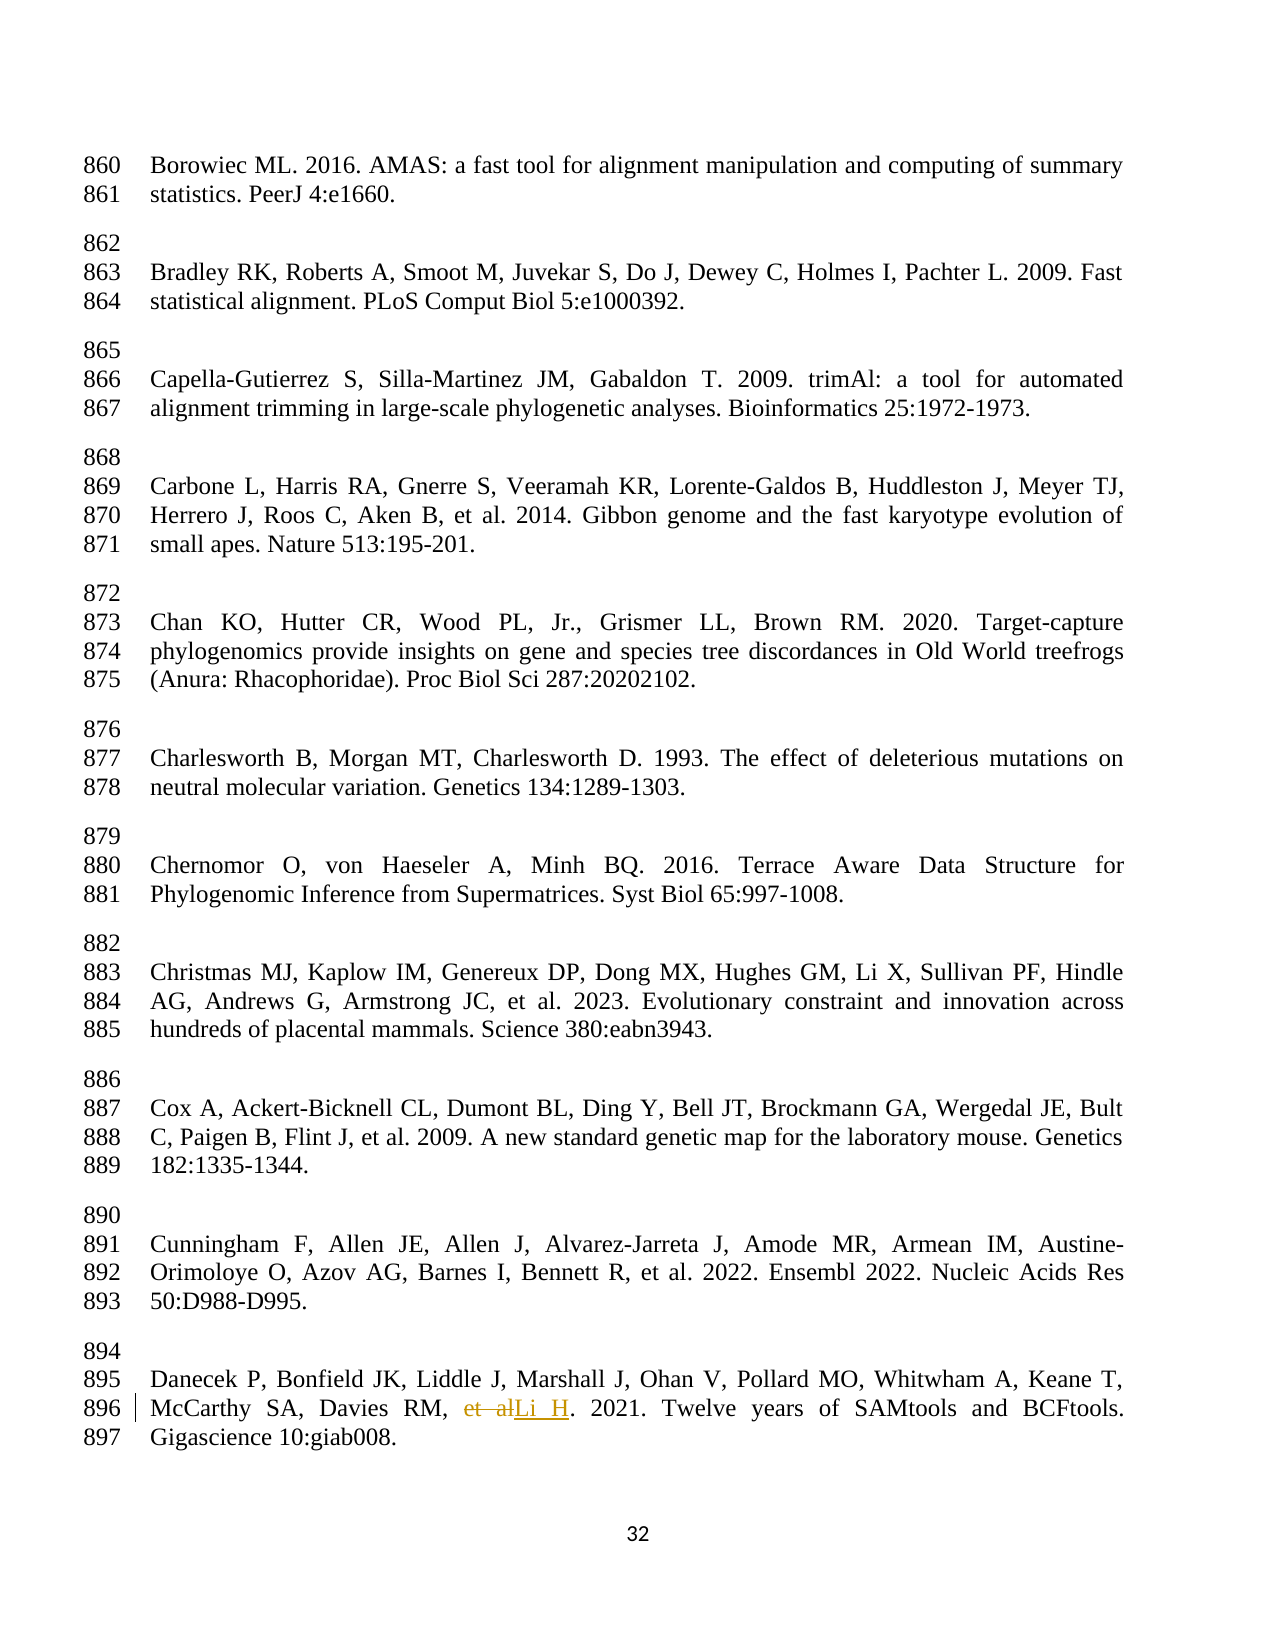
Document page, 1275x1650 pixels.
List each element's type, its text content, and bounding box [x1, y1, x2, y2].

text Cox A, Ackert-Bicknell CL, Dumont BL, Ding Y, Bell JT, Brockmann GA, Wergedal JE, Bult C, Paigen B, Flint J, et al. 2009. A new standard genetic map for the laboratory mouse. Genetics 182:1335-1344. [150, 1093, 1125, 1179]
text Capella-Gutierrez S, Silla-Martinez JM, Gabaldon T. 2009. trimAl: a tool for automated alignment trimming in large-scale phylogenetic analyses. Bioinformatics 25:1972-1973. [150, 364, 1125, 422]
text Danecek P, Bonfield JK, Liddle J, Marshall J, Ohan V, Pollard MO, Whitwham A, Keane T, McCarthy SA, Davies RM, . 2021. Twelve years of SAMtools and BCFtools. Gigascience 10:giab008. [150, 1364, 1125, 1451]
text Carbone L, Harris RA, Gnerre S, Veeramah KR, Lorente-Galdos B, Huddleston J, Meyer TJ, Herrero J, Roos C, Aken B, et al. 2014. Gibbon genome and the fast karyotype evolution of small apes. Nature 513:195-201. [150, 471, 1125, 557]
text Chernomor O, von Haeseler A, Minh BQ. 2016. Terrace Aware Data Structure for Phylogenomic Inference from Supermatrices. Syst Biol 65:997-1008. [150, 850, 1125, 907]
text Charlesworth B, Morgan MT, Charlesworth D. 1993. The effect of deleterious mutations on neutral molecular variation. Genetics 134:1289-1303. [150, 743, 1125, 800]
text Borowiec ML. 2016. AMAS: a fast tool for alignment manipulation and computing of summary statistics. PeerJ 4:e1660. [150, 150, 1125, 207]
text Cunningham F, Allen JE, Allen J, Alvarez-Jarreta J, Amode MR, Armean IM, Austine-Orimoloye O, Azov AG, Barnes I, Bennett R, et al. 2022. Ensembl 2022. Nucleic Acids Res 50:D988-D995. [150, 1229, 1125, 1315]
text Christmas MJ, Kaplow IM, Genereux DP, Dong MX, Hughes GM, Li X, Sullivan PF, Hindle AG, Andrews G, Armstrong JC, et al. 2023. Evolutionary constraint and innovation across hundreds of placental mammals. Science 380:eabn3943. [150, 957, 1125, 1043]
text Chan KO, Hutter CR, Wood PL, Jr., Grismer LL, Brown RM. 2020. Target-capture phylogenomics provide insights on gene and species tree discordances in Old World treefrogs (Anura: Rhacophoridae). Proc Biol Sci 287:20202102. [150, 607, 1125, 693]
text Bradley RK, Roberts A, Smoot M, Juvekar S, Do J, Dewey C, Holmes I, Pachter L. 2009. Fast statistical alignment. PLoS Comput Biol 5:e1000392. [150, 257, 1125, 314]
